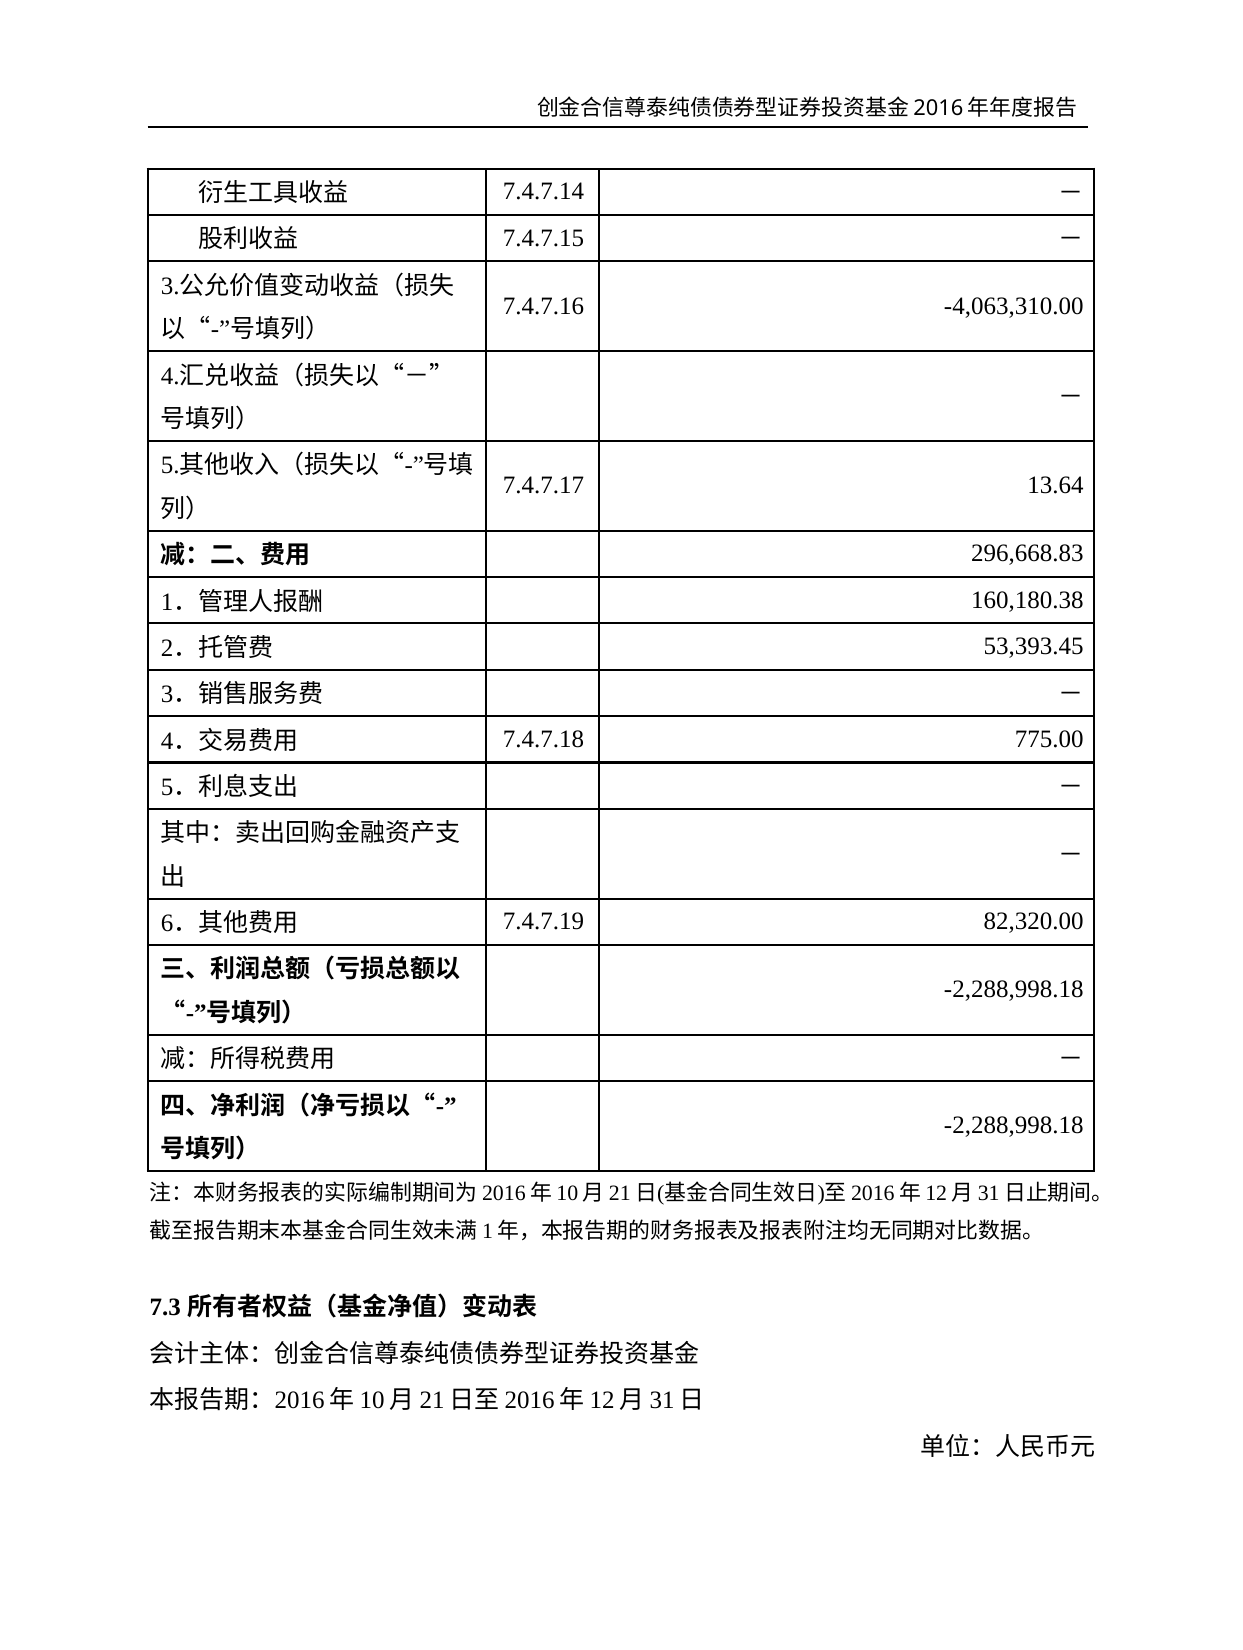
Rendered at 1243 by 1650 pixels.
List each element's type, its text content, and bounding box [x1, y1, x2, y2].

table_cell 股利收益 [149, 216, 485, 260]
table_cell 7.4.7.16 [487, 262, 598, 350]
table_cell 7.4.7.15 [487, 216, 598, 260]
table_cell 3.公允价值变动收益（损失以“-”号填列） [149, 262, 485, 350]
table_cell － [600, 810, 1093, 897]
table_cell [487, 624, 598, 669]
table_cell － [600, 671, 1093, 715]
table_cell 6．其他费用 [149, 900, 485, 944]
table_cell 82,320.00 [600, 900, 1093, 944]
table_cell 7.4.7.17 [487, 442, 598, 529]
table_cell － [600, 352, 1093, 440]
table_cell 296,668.83 [600, 532, 1093, 576]
table_cell [487, 532, 598, 576]
table_cell 53,393.45 [600, 624, 1093, 669]
table_cell 5.其他收入（损失以“-”号填列） [149, 442, 485, 529]
table_cell 13.64 [600, 442, 1093, 529]
table_cell － [600, 216, 1093, 260]
table_cell -4,063,310.00 [600, 262, 1093, 350]
table_cell -2,288,998.18 [600, 946, 1093, 1034]
text 单位：人民币元 [149, 1426, 1094, 1462]
text 会计主体：创金合信尊泰纯债债券型证券投资基金 [149, 1333, 1094, 1369]
table_cell 衍生工具收益 [149, 170, 485, 214]
table_cell [487, 578, 598, 622]
table_cell － [600, 764, 1093, 808]
table_cell 其中：卖出回购金融资产支出 [149, 810, 485, 897]
table_cell [487, 671, 598, 715]
table_cell [487, 810, 598, 897]
table_cell 5．利息支出 [149, 764, 485, 808]
text 7.3 所有者权益（基金净值）变动表 [149, 1287, 1094, 1323]
table_cell － [600, 170, 1093, 214]
table_cell － [600, 1036, 1093, 1080]
table_cell [487, 764, 598, 808]
table_cell 4.汇兑收益（损失以“－”号填列） [149, 352, 485, 440]
table_cell [487, 1082, 598, 1170]
table_cell 三、利润总额（亏损总额以“-”号填列） [149, 946, 485, 1034]
table_cell 7.4.7.18 [487, 717, 598, 761]
table_cell 1．管理人报酬 [149, 578, 485, 622]
table_cell 减：二、费用 [149, 532, 485, 576]
text 注：本财务报表的实际编制期间为2016年10月21日(基金合同生效日)至2016年12月31日止期间。截至报告期末本基金合同生效未满1年，本报告期的财务报表及报表附注均无同期对比数据。 [149, 1175, 1094, 1244]
table_cell [487, 352, 598, 440]
table_cell 7.4.7.14 [487, 170, 598, 214]
table_cell 四、净利润（净亏损以“-”号填列） [149, 1082, 485, 1170]
text 本报告期：2016年10月21日至2016年12月31日 [149, 1380, 1094, 1416]
table_cell 减：所得税费用 [149, 1036, 485, 1080]
table_cell 160,180.38 [600, 578, 1093, 622]
table_cell [487, 946, 598, 1034]
table_cell 2．托管费 [149, 624, 485, 669]
table_cell 4．交易费用 [149, 717, 485, 761]
table_cell -2,288,998.18 [600, 1082, 1093, 1170]
table_cell 3．销售服务费 [149, 671, 485, 715]
table_cell 7.4.7.19 [487, 900, 598, 944]
table_cell [487, 1036, 598, 1080]
table_cell 775.00 [600, 717, 1093, 761]
